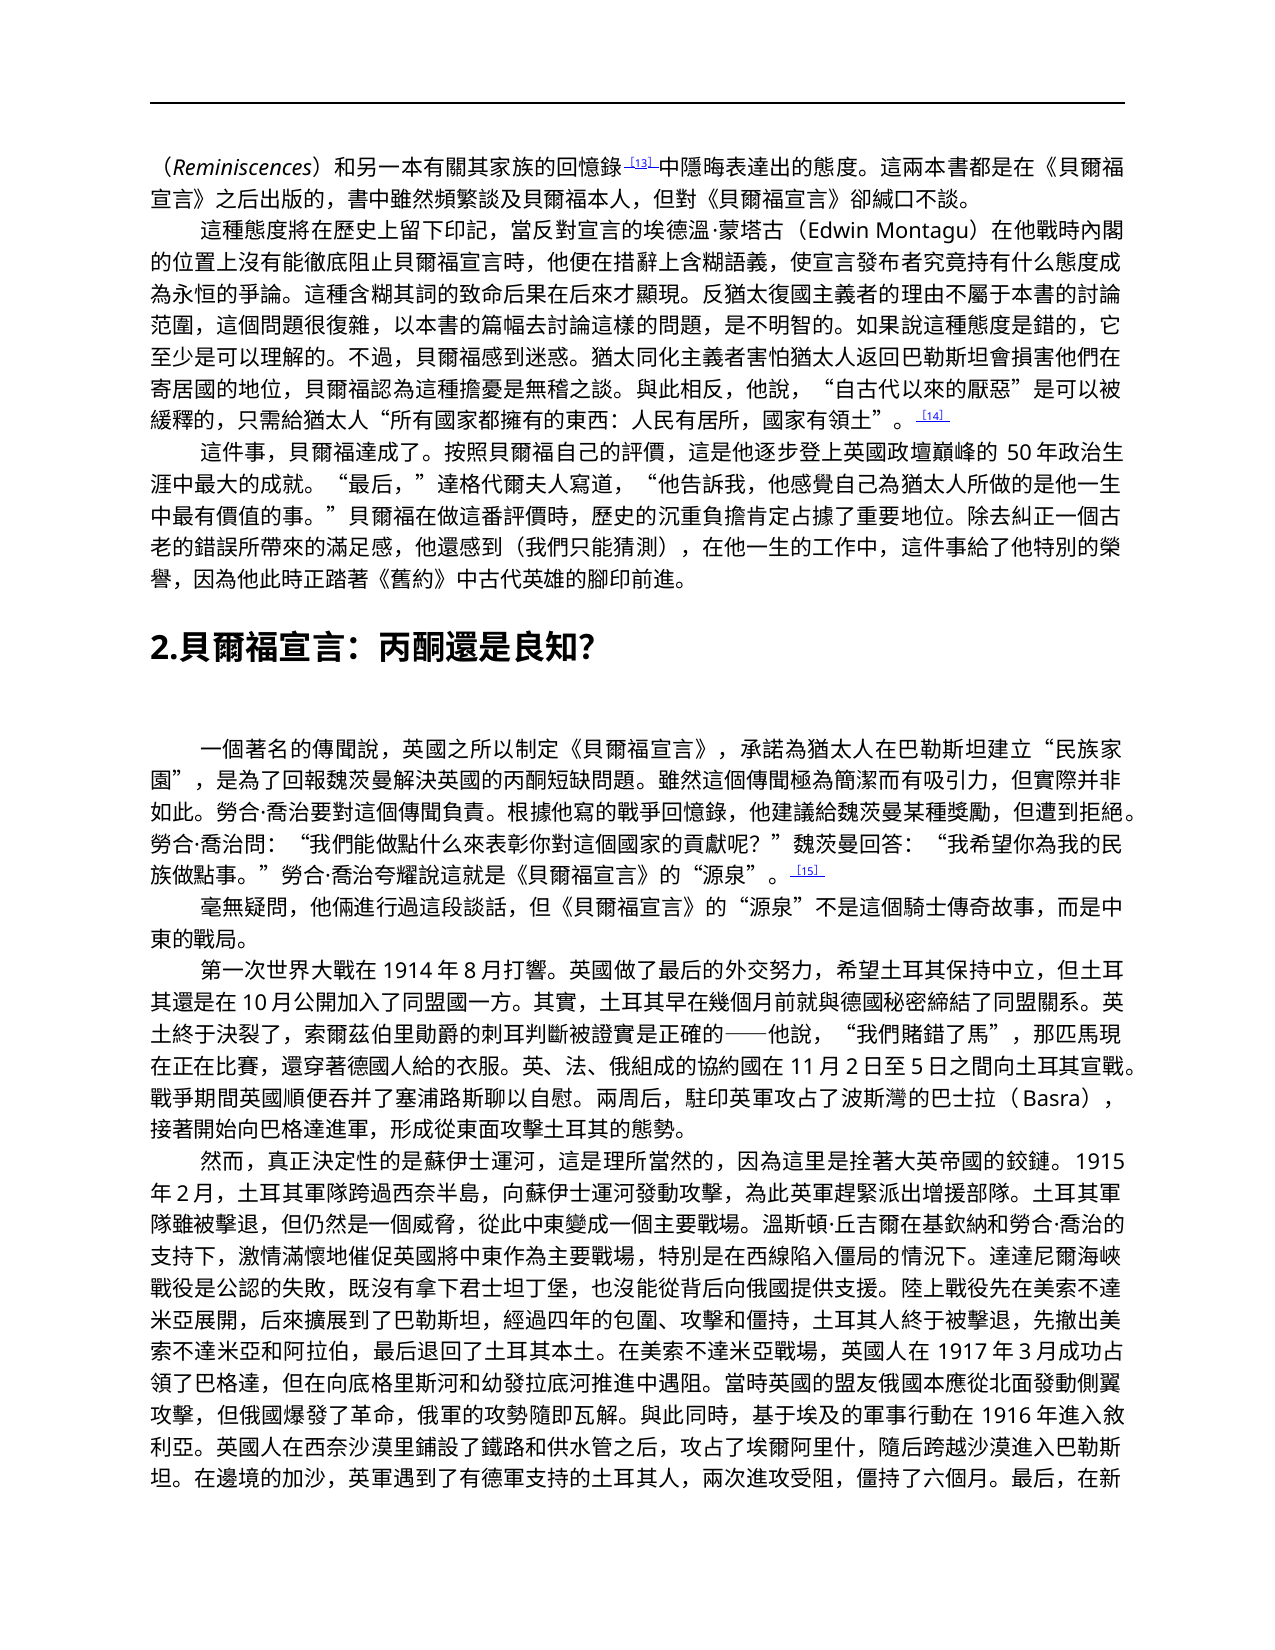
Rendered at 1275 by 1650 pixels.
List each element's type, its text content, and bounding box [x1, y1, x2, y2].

text 這種態度將在歷史上留下印記，當反對宣言的埃德溫·蒙塔古（Edwin Montagu）在他戰時內閣的位置上沒有能徹底阻止貝爾福宣言時，他便在措辭上含糊語義，使宣言發布者究竟持有什么態度成為永恒的爭論。這種含糊其詞的致命后果在后來才顯現。反猶太復國主義者的理由不屬于本書的討論范圍，這個問題很復雜，以本書的篇幅去討論這樣的問題，是不明智的。如果說這種態度是錯的，它至少是可以理解的。不過，貝爾福感到迷惑。猶太同化主義者害怕猶太人返回巴勒斯坦會損害他們在寄居國的地位，貝爾福認為這種擔憂是無稽之談。與此相反，他說，“自古代以來的厭惡”是可以被緩釋的，只需給猶太人“所有國家都擁有的東西：人民有居所，國家有領土”。［14］ [150, 213, 1125, 435]
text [150, 1144, 1125, 1493]
text 第一次世界大戰在1914年8月打響。英國做了最后的外交努力，希望土耳其保持中立，但土耳其還是在10月公開加入了同盟國一方。其實，土耳其早在幾個月前就與德國秘密締結了同盟關系。英土終于決裂了，索爾茲伯里勛爵的刺耳判斷被證實是正確的——他說，“我們賭錯了馬”，那匹馬現在正在比賽，還穿著德國人給的衣服。英、法、俄組成的協約國在11月2日至5日之間向土耳其宣戰。戰爭期間英國順便吞并了塞浦路斯聊以自慰。兩周后，駐印英軍攻占了波斯灣的巴士拉（Basra），接著開始向巴格達進軍，形成從東面攻擊土耳其的態勢。 [150, 953, 1125, 1144]
subtitle 2.貝爾福宣言：丙酮還是良知？ [150, 621, 1125, 669]
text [150, 150, 1125, 213]
text 這件事，貝爾福達成了。按照貝爾福自己的評價，這是他逐步登上英國政壇巔峰的50年政治生涯中最大的成就。“最后，”達格代爾夫人寫道，“他告訴我，他感覺自己為猶太人所做的是他一生中最有價值的事。”貝爾福在做這番評價時，歷史的沉重負擔肯定占據了重要地位。除去糾正一個古老的錯誤所帶來的滿足感，他還感到（我們只能猜測），在他一生的工作中，這件事給了他特別的榮譽，因為他此時正踏著《舊約》中古代英雄的腳印前進。 [150, 435, 1125, 594]
text 毫無疑問，他倆進行過這段談話，但《貝爾福宣言》的“源泉”不是這個騎士傳奇故事，而是中東的戰局。 [150, 890, 1125, 953]
text 一個著名的傳聞說，英國之所以制定《貝爾福宣言》，承諾為猶太人在巴勒斯坦建立“民族家園”，是為了回報魏茨曼解決英國的丙酮短缺問題。雖然這個傳聞極為簡潔而有吸引力，但實際并非如此。勞合·喬治要對這個傳聞負責。根據他寫的戰爭回憶錄，他建議給魏茨曼某種獎勵，但遭到拒絕。勞合·喬治問：“我們能做點什么來表彰你對這個國家的貢獻呢？”魏茨曼回答：“我希望你為我的民族做點事。”勞合·喬治夸耀說這就是《貝爾福宣言》的“源泉”。［15］ [150, 732, 1125, 890]
